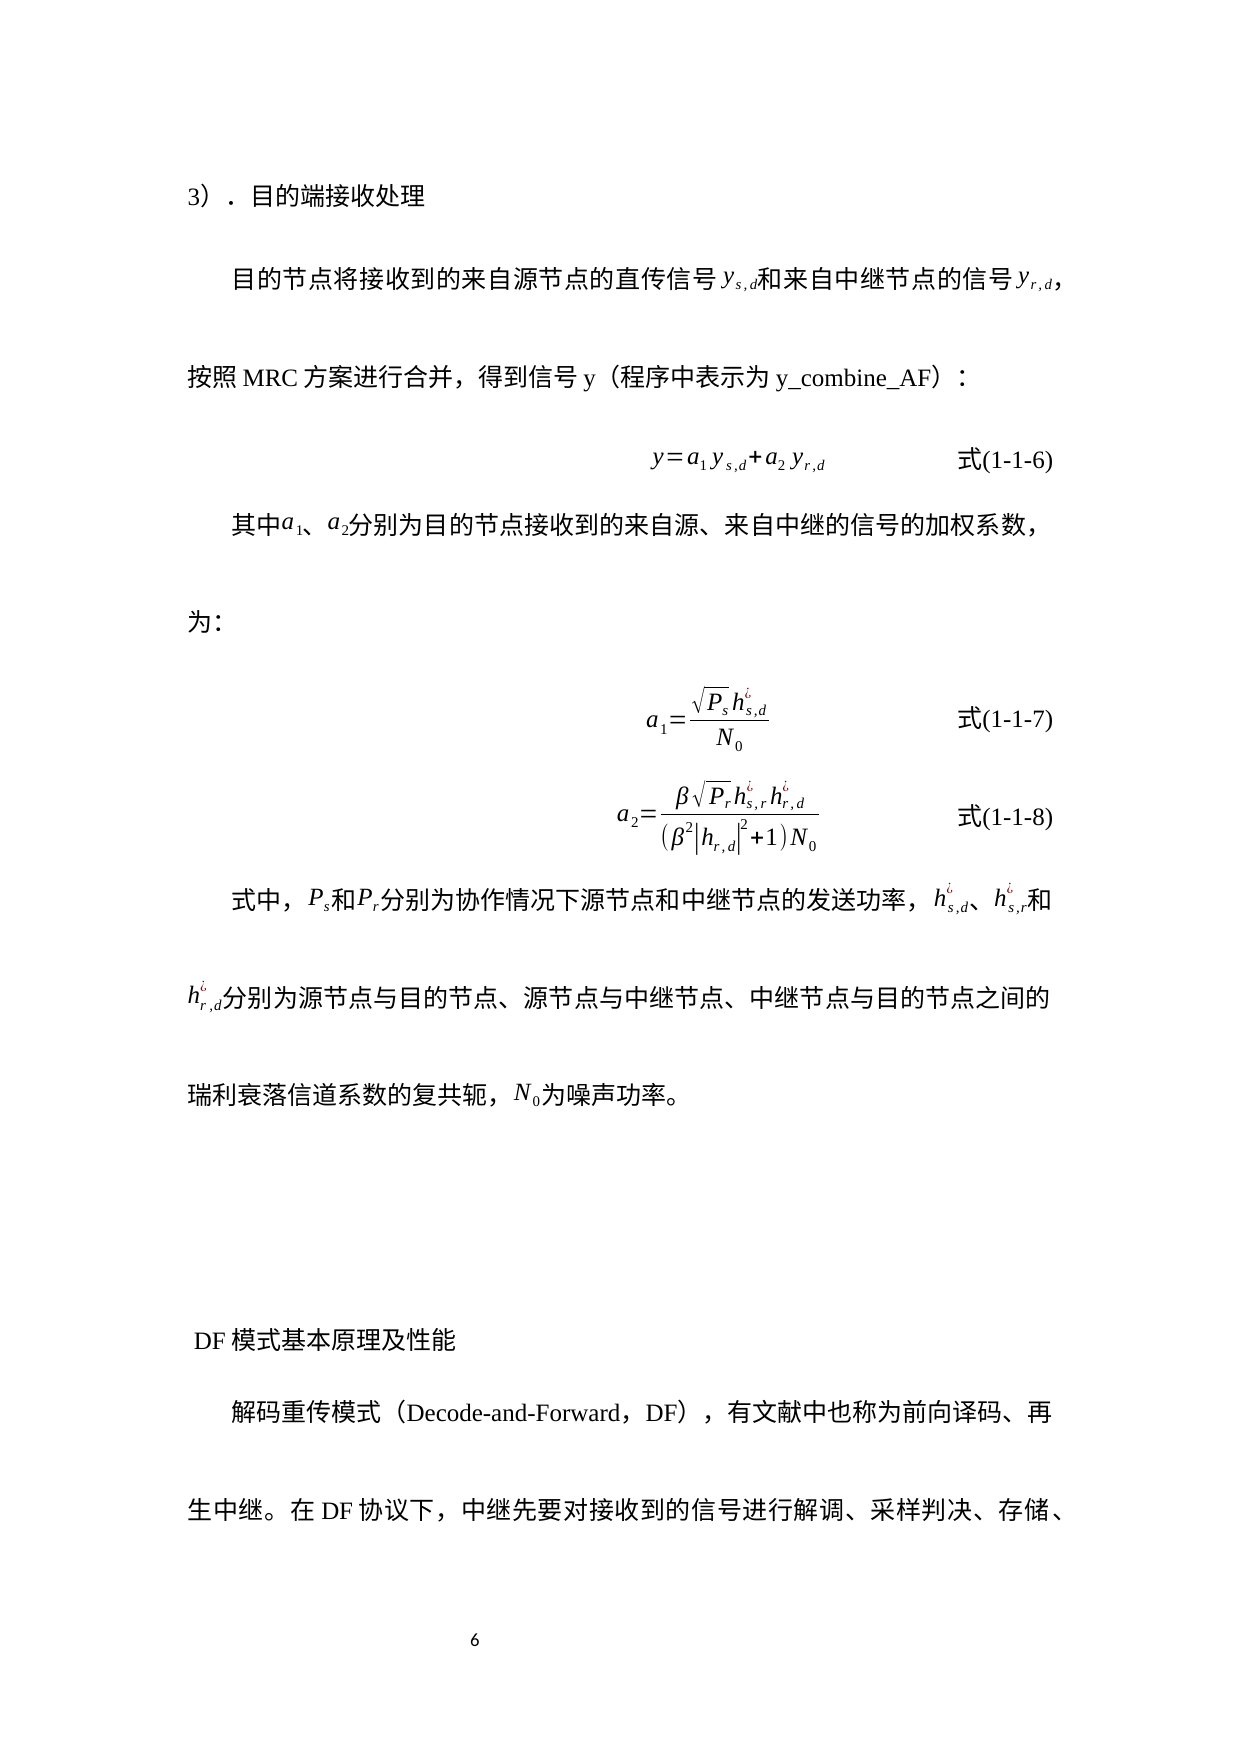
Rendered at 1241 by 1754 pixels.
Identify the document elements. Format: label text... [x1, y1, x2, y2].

text 式(1-1-6) [187, 426, 1053, 491]
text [187, 1378, 1053, 1541]
text 式(1-1-8) [187, 769, 1053, 866]
text 式(1-1-7) [187, 671, 1053, 769]
text 3）．目的端接收处理 [187, 162, 1053, 227]
text 目的节点将接收到的来自源节点的直传信号和来自中继节点的信号，按照MRC方案进行合并，得到信号y（程序中表示为y_combine_AF）： [187, 245, 1053, 408]
subtitle DF模式基本原理及性能 [187, 1306, 1053, 1371]
text 式中，和分别为协作情况下源节点和中继节点的发送功率，、和分别为源节点与目的节点、源节点与中继节点、中继节点与目的节点之间的瑞利衰落信道系数的复共轭，为噪声功率。 [187, 866, 1053, 1126]
text 其中、分别为目的节点接收到的来自源、来自中继的信号的加权系数，为： [187, 491, 1053, 653]
